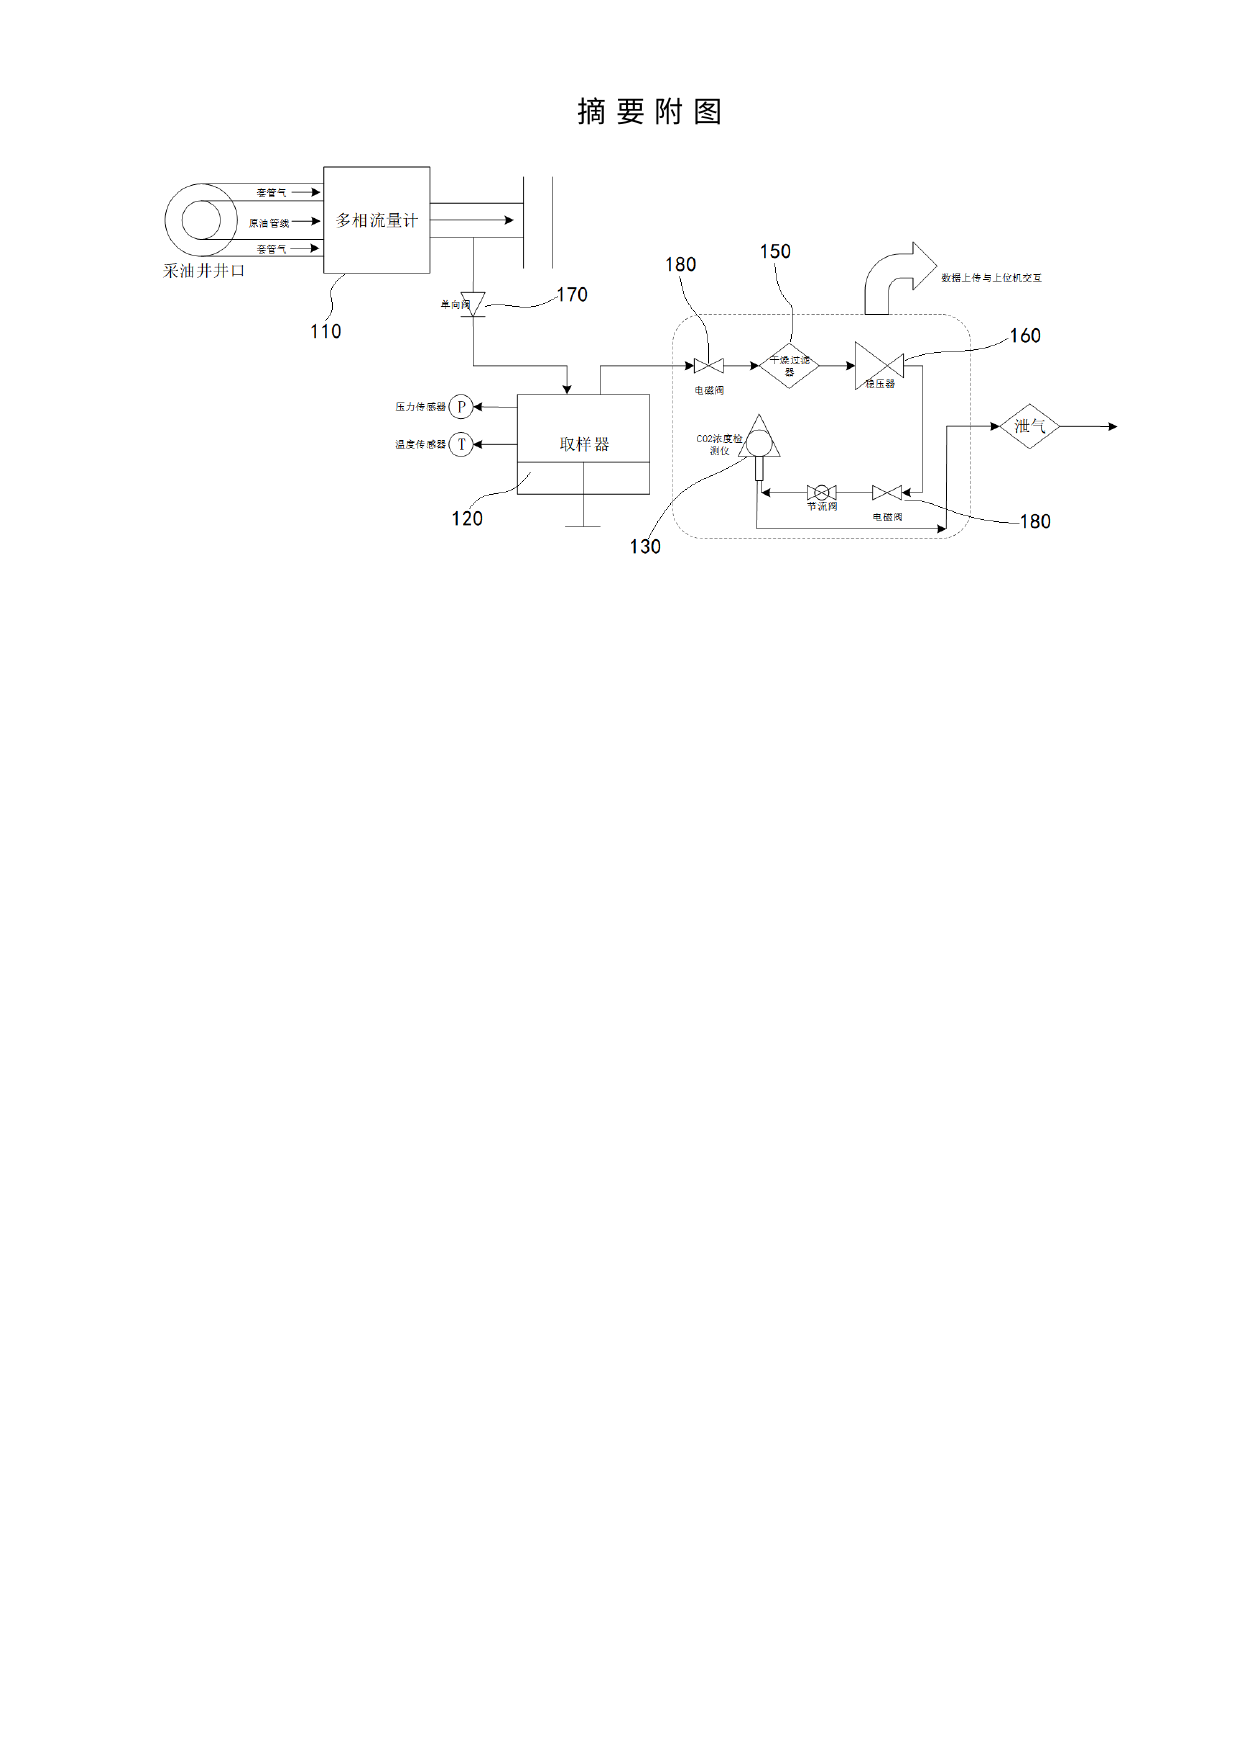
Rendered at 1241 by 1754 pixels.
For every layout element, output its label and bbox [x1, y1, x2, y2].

picture [147, 158, 1121, 557]
